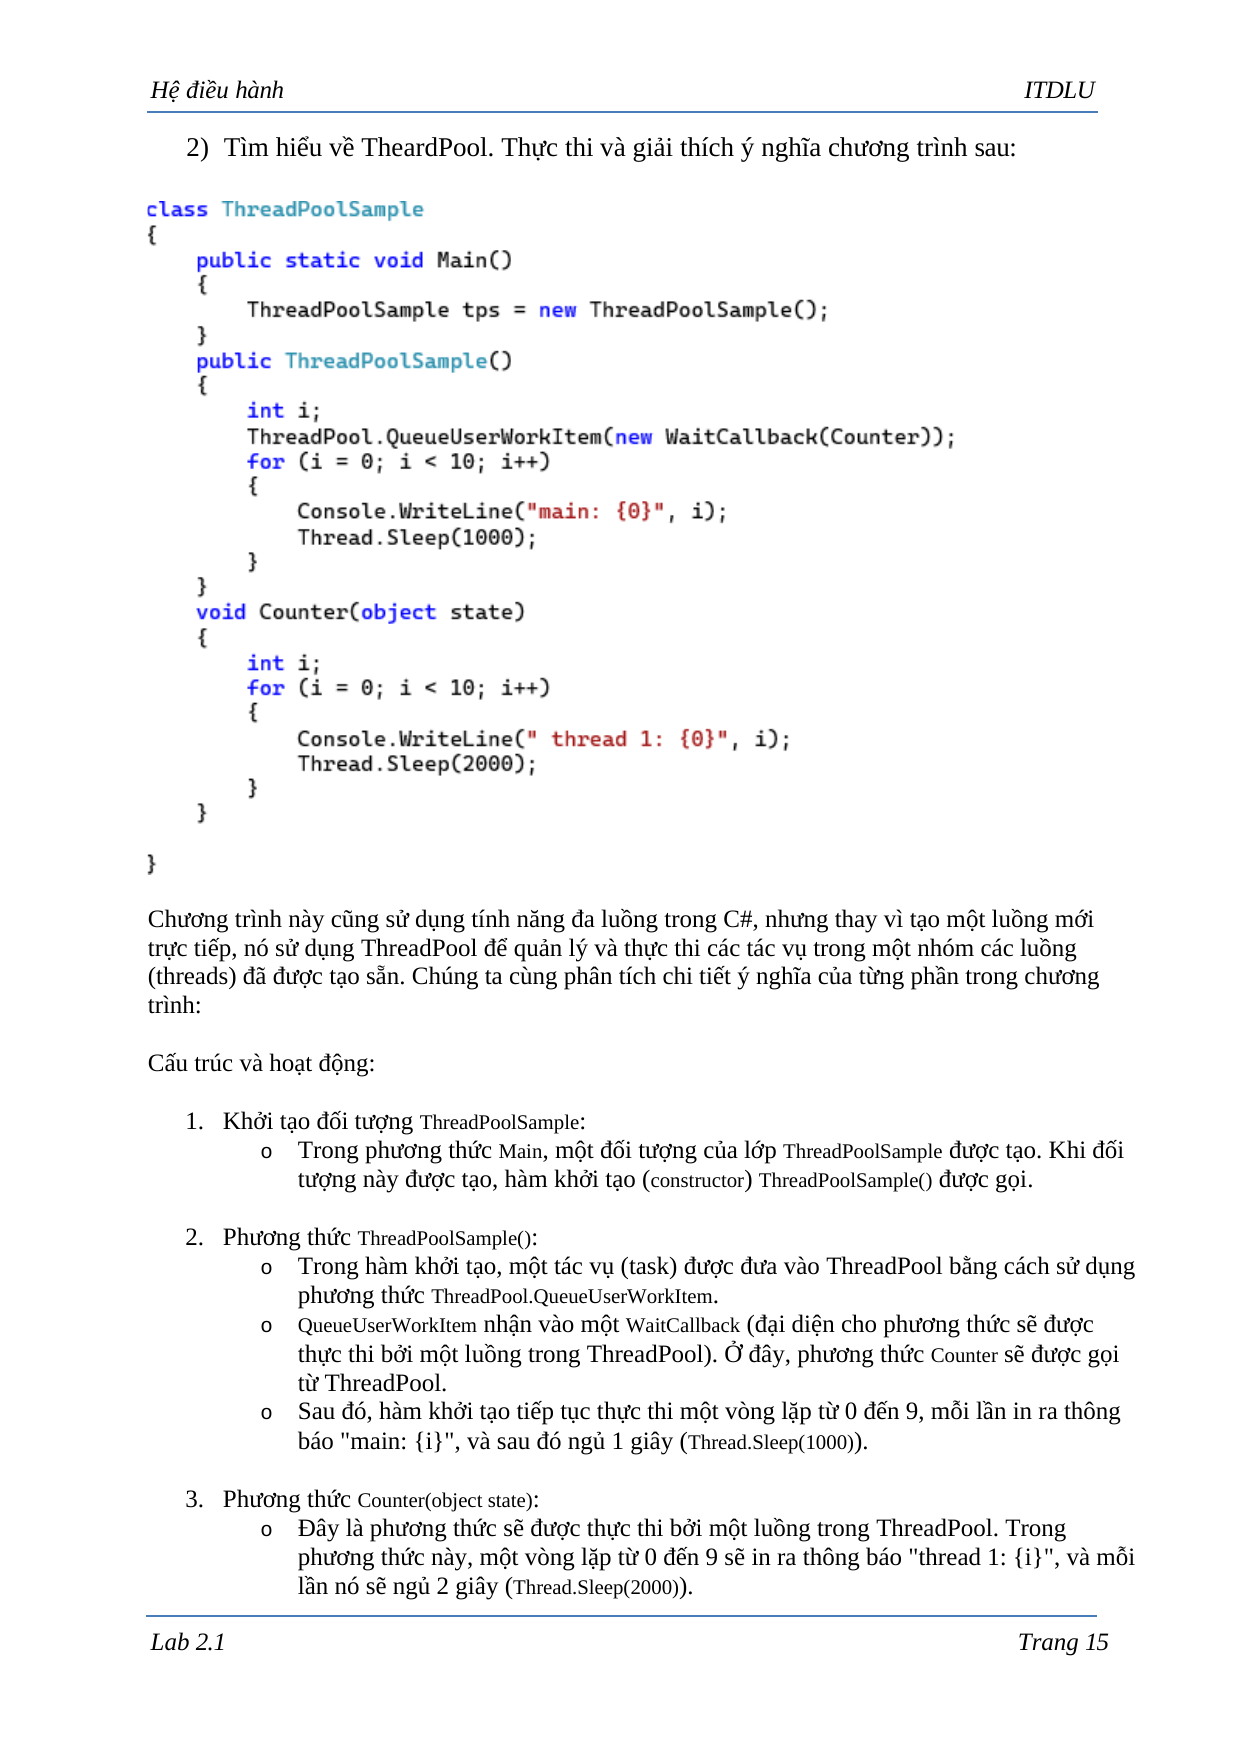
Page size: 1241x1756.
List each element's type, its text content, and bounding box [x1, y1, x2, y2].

list Trong phương thức Main, một đối tượng của lớp ThreadPoolSample được tạo. Khi đối tượng này được tạo, hàm khởi tạo (constructor) ThreadPoolSample() được gọi. [260, 1164, 1137, 1222]
list Sau đó, hàm khởi tạo tiếp tục thực thi một vòng lặp từ 0 đến 9, mỗi lần in ra thông báo "main: {i}", và sau đó ngủ 1 giây (Thread.Sleep(1000)). [260, 1455, 1137, 1513]
list Phương thức Counter(object state): [185, 1542, 1137, 1571]
subtitle Cấu trúc và hoạt động: [148, 1048, 1137, 1077]
list Trong hàm khởi tạo, một tác vụ (task) được đưa vào ThreadPool bằng cách sử dụng phương thức ThreadPool.QueueUserWorkItem. [260, 1309, 1137, 1368]
picture [147, 201, 954, 875]
list Khởi tạo đối tượng ThreadPoolSample: [185, 1106, 1137, 1135]
list Tìm hiểu về TheardPool. Thực thi và giải thích ý nghĩa chương trình sau: [186, 131, 1137, 162]
list QueueUserWorkItem nhận vào một WaitCallback (đại diện cho phương thức sẽ được thực thi bởi một luồng trong ThreadPool). Ở đây, phương thức Counter sẽ được gọi từ ThreadPool. [260, 1368, 1137, 1455]
list Phương thức ThreadPoolSample(): [185, 1251, 1137, 1280]
